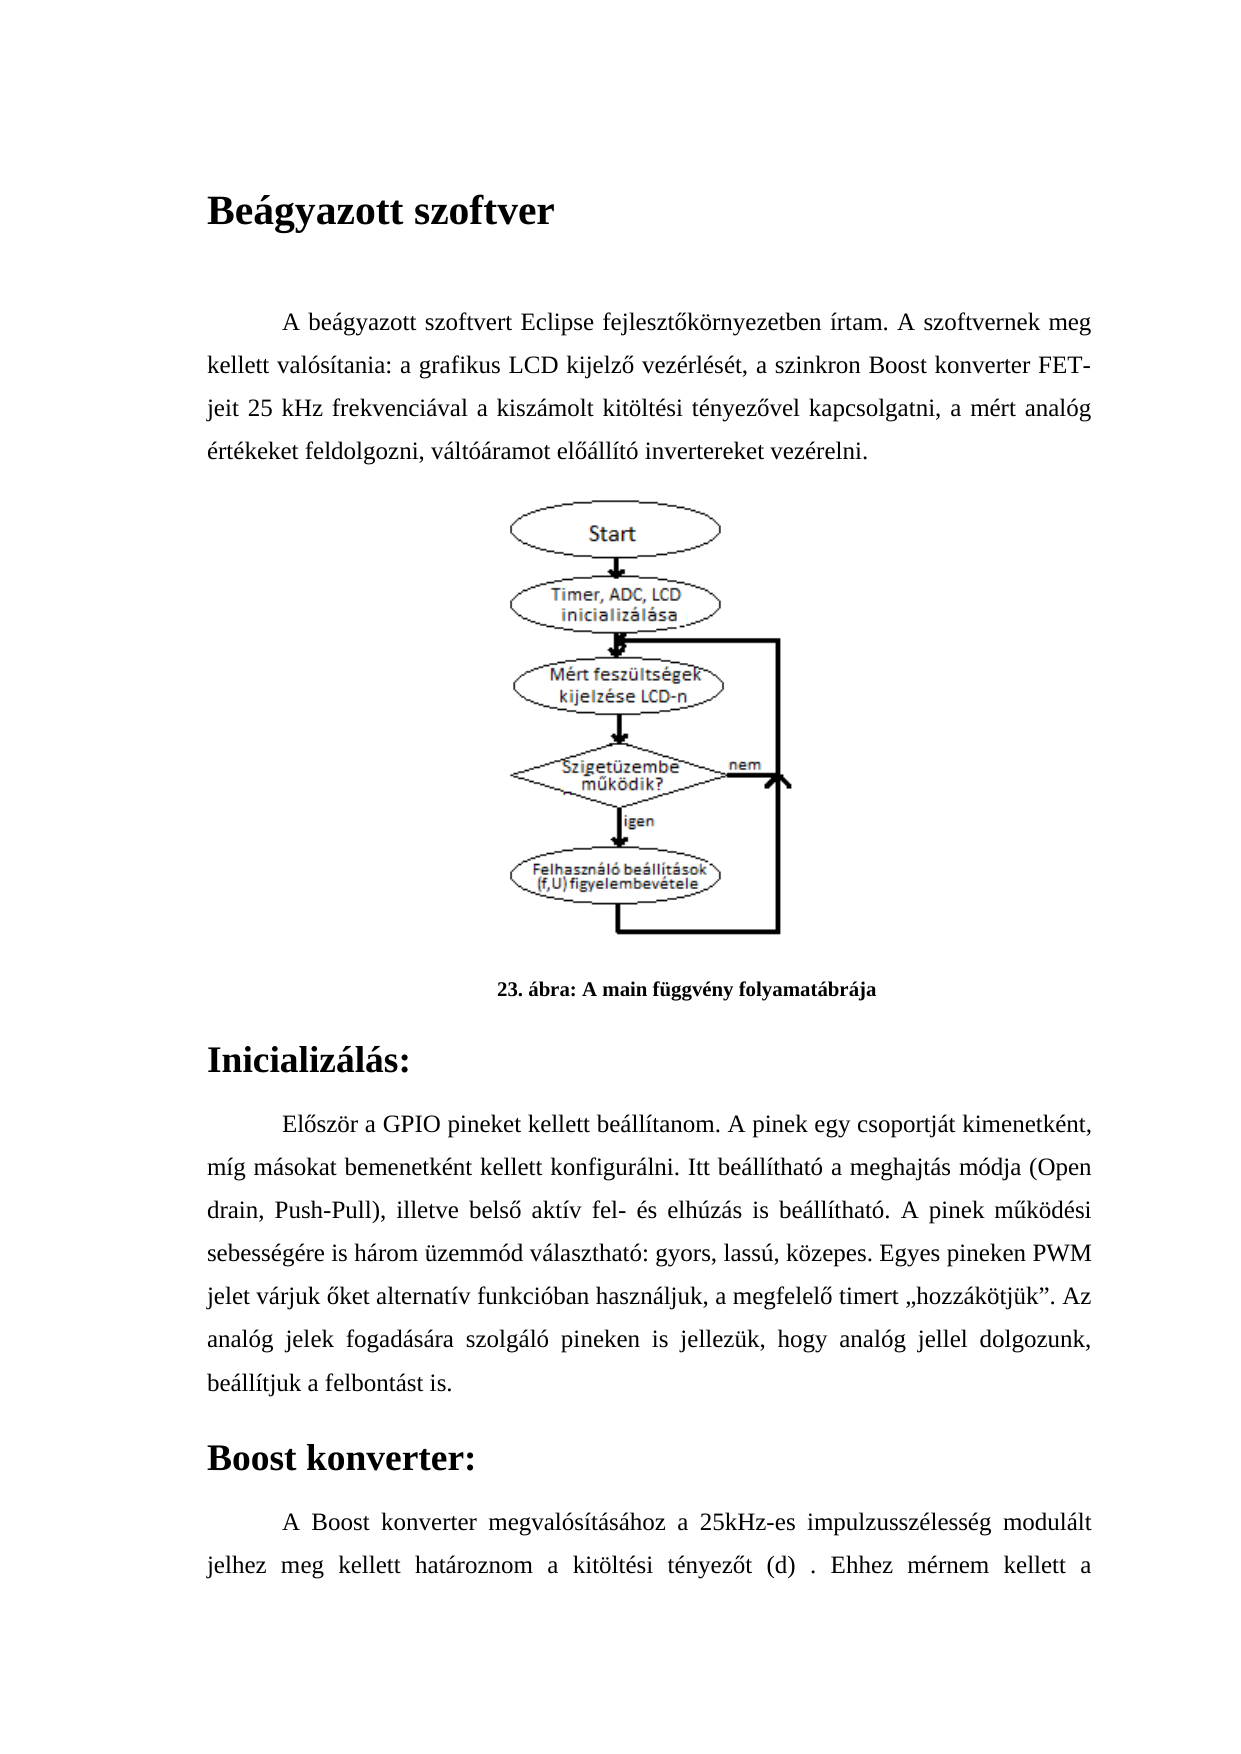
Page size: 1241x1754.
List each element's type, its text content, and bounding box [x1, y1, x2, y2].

text Boost konverter: [207, 1436, 1092, 1479]
text Először a GPIO pineket kellett beállítanom. A pinek egy csoportját kimenetként, míg másokat bemenetként kellett konfigurálni. Itt beállítható a meghajtás módja (Open drain, Push-Pull), illetve belső aktív fel- és elhúzás is beállítható. A pinek működési sebességére is három üzemmód választható: gyors, lassú, közepes. Egyes pineken PWM jelet várjuk őket alternatív funkcióban használjuk, a megfelelő timert „hozzákötjük”. Az analóg jelek fogadására szolgáló pineken is jellezük, hogy analóg jellel dolgozunk, beállítjuk a felbontást is. [207, 1109, 1092, 1396]
text Beágyazott szoftver [207, 185, 1092, 233]
text Inicializálás: [207, 1038, 1092, 1081]
text A beágyazott szoftvert Eclipse fejlesztőkörnyezetben írtam. A szoftvernek meg kellett valósítania: a grafikus LCD kijelző vezérlését, a szinkron Boost konverter FET-jeit 25 kHz frekvenciával a kiszámolt kitöltési tényezővel kapcsolgatni, a mért analóg értékeket feldolgozni, váltóáramot előállító invertereket vezérelni. [207, 307, 1092, 465]
picture [498, 496, 801, 947]
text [207, 1507, 1092, 1578]
text 23. ábra: A main függvény folyamatábrája [207, 977, 1092, 1001]
